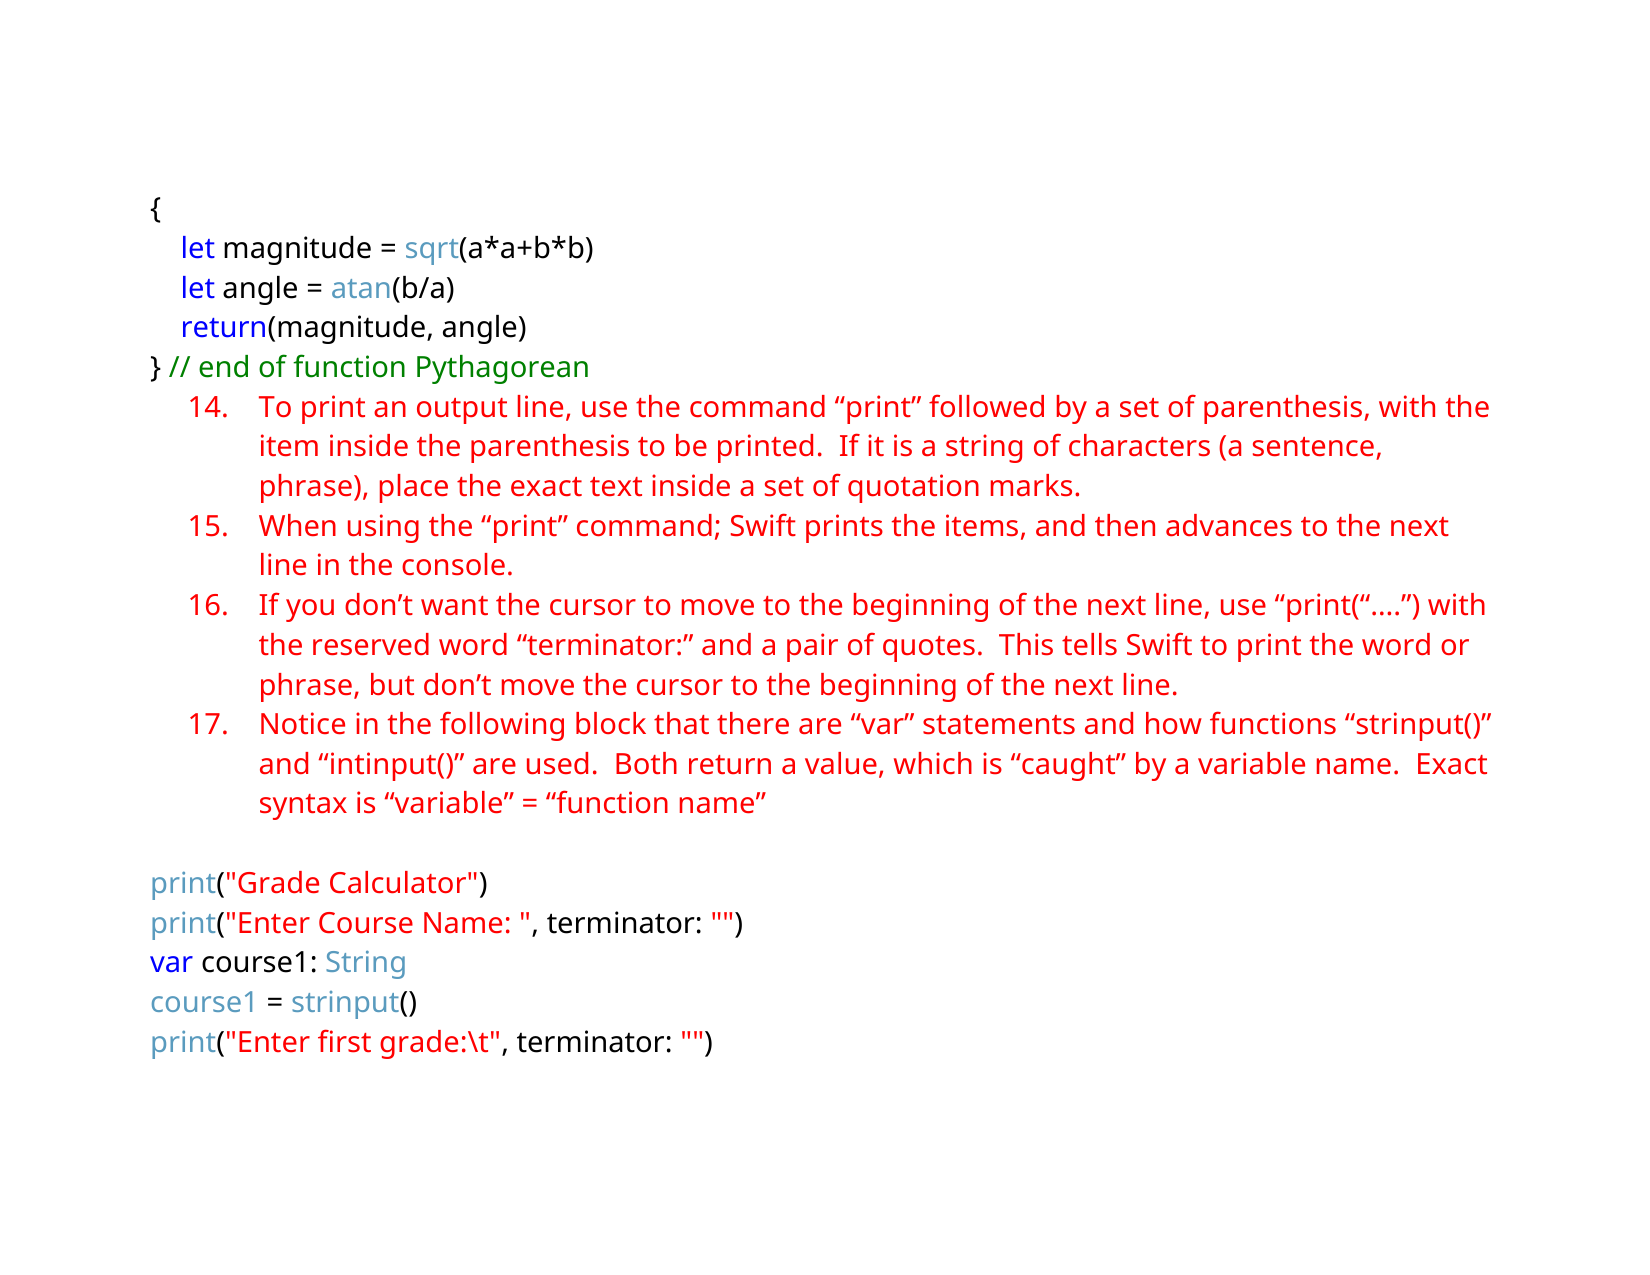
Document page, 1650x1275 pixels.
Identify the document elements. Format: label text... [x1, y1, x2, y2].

text let angle = atan(b/a) [150, 267, 1500, 307]
text let magnitude = sqrt(a*a+b*b) [150, 227, 1500, 267]
text return(magnitude, angle) [150, 307, 1500, 346]
list To print an output line, use the command “print” followed by a set of parenthesis, with the item inside the parenthesis to be printed. If it is a string of characters (a sentence, phrase), place the exact text inside a set of quotation marks. [187, 386, 1500, 505]
list If you don’t want the cursor to move to the beginning of the next line, use “print(“….”) with the reserved word “terminator:” and a pair of quotes. This tells Swift to print the word or phrase, but don’t move the cursor to the beginning of the next line. [187, 584, 1500, 703]
text print("Enter first grade:\t", terminator: "") [150, 1021, 1500, 1061]
text print("Grade Calculator") [150, 862, 1500, 902]
text print("Enter Course Name: ", terminator: "") [150, 902, 1500, 942]
list When using the “print” command; Swift prints the items, and then advances to the next line in the console. [187, 505, 1500, 584]
list Notice in the following block that there are “var” statements and how functions “strinput()” and “intinput()” are used. Both return a value, which is “caught” by a variable name. Exact syntax is “variable” = “function name” [187, 703, 1500, 822]
text } // end of function Pythagorean [150, 346, 1500, 386]
text course1 = strinput() [150, 981, 1500, 1021]
text var course1: String [150, 942, 1500, 981]
text { [150, 187, 1500, 227]
